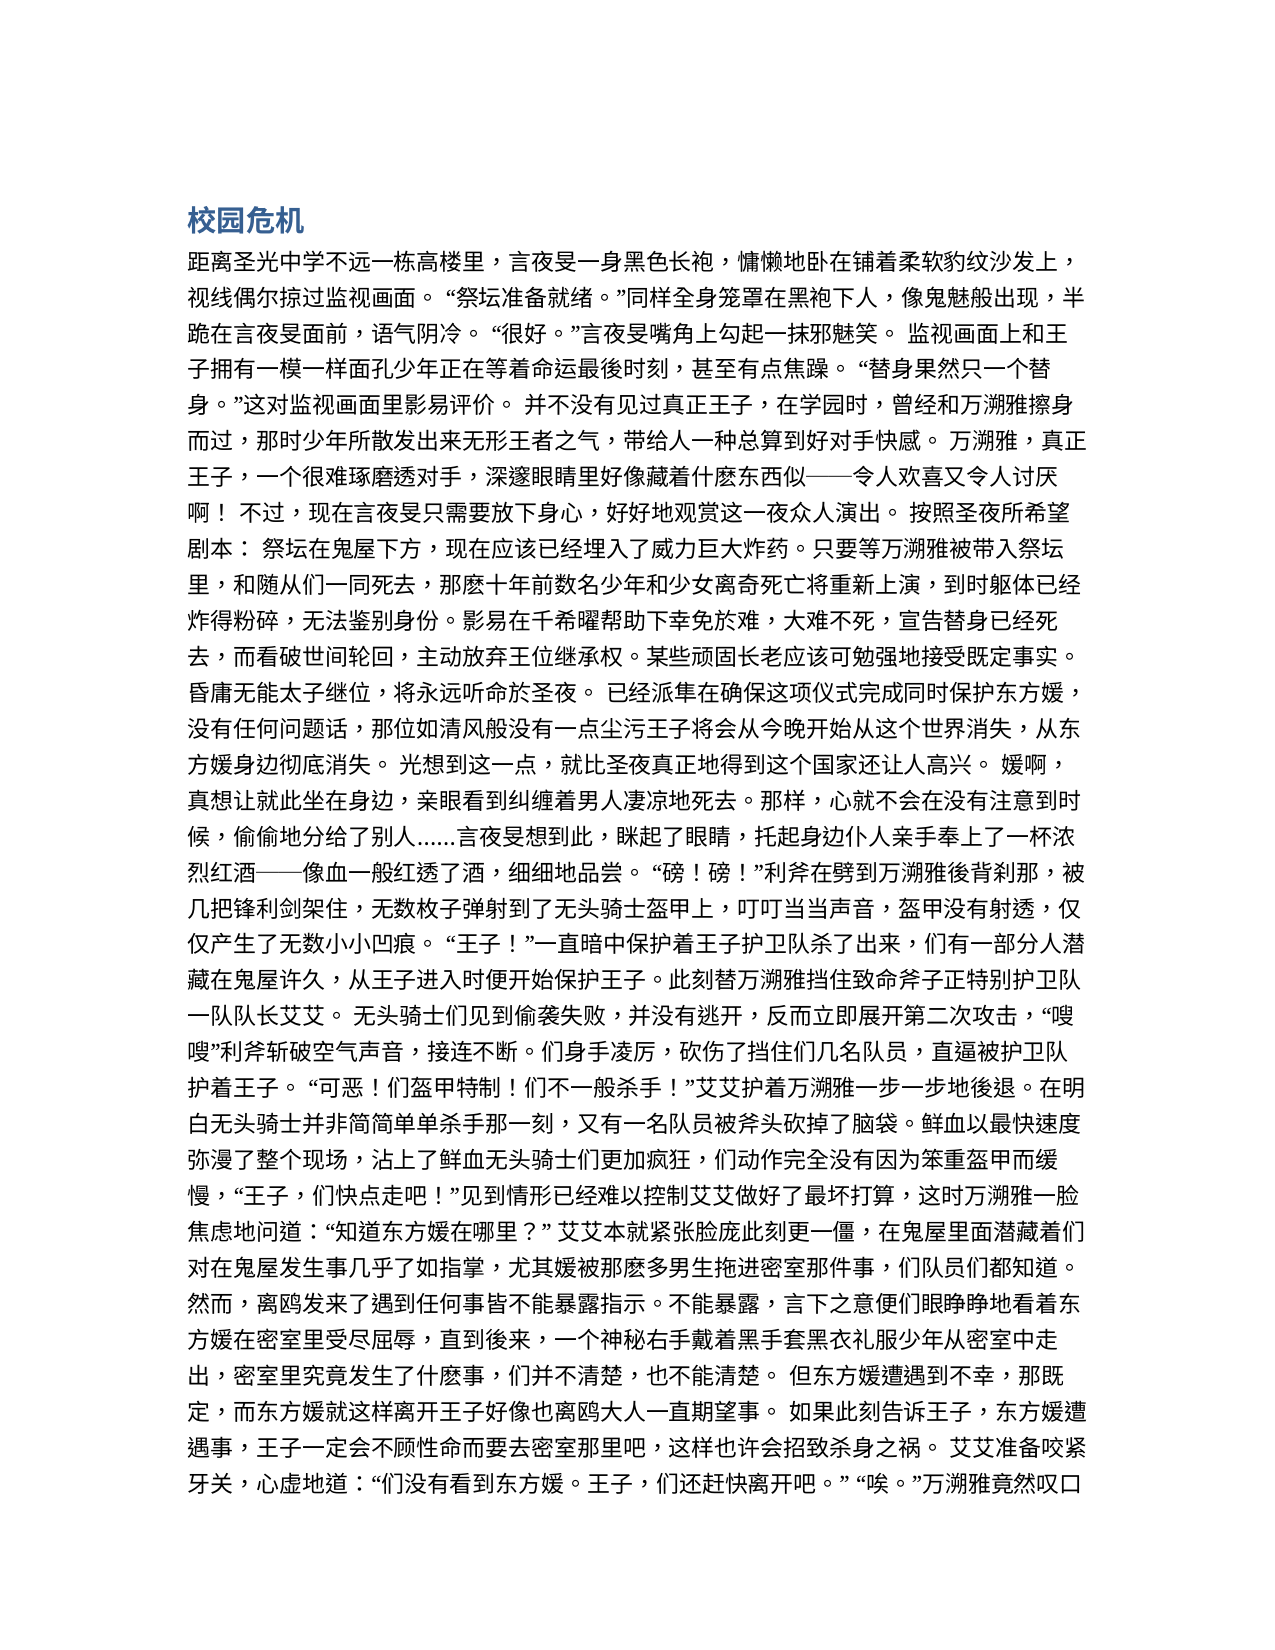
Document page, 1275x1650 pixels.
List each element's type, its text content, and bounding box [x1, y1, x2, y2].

subtitle 校园危机 [187, 200, 1087, 240]
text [187, 246, 1087, 1499]
